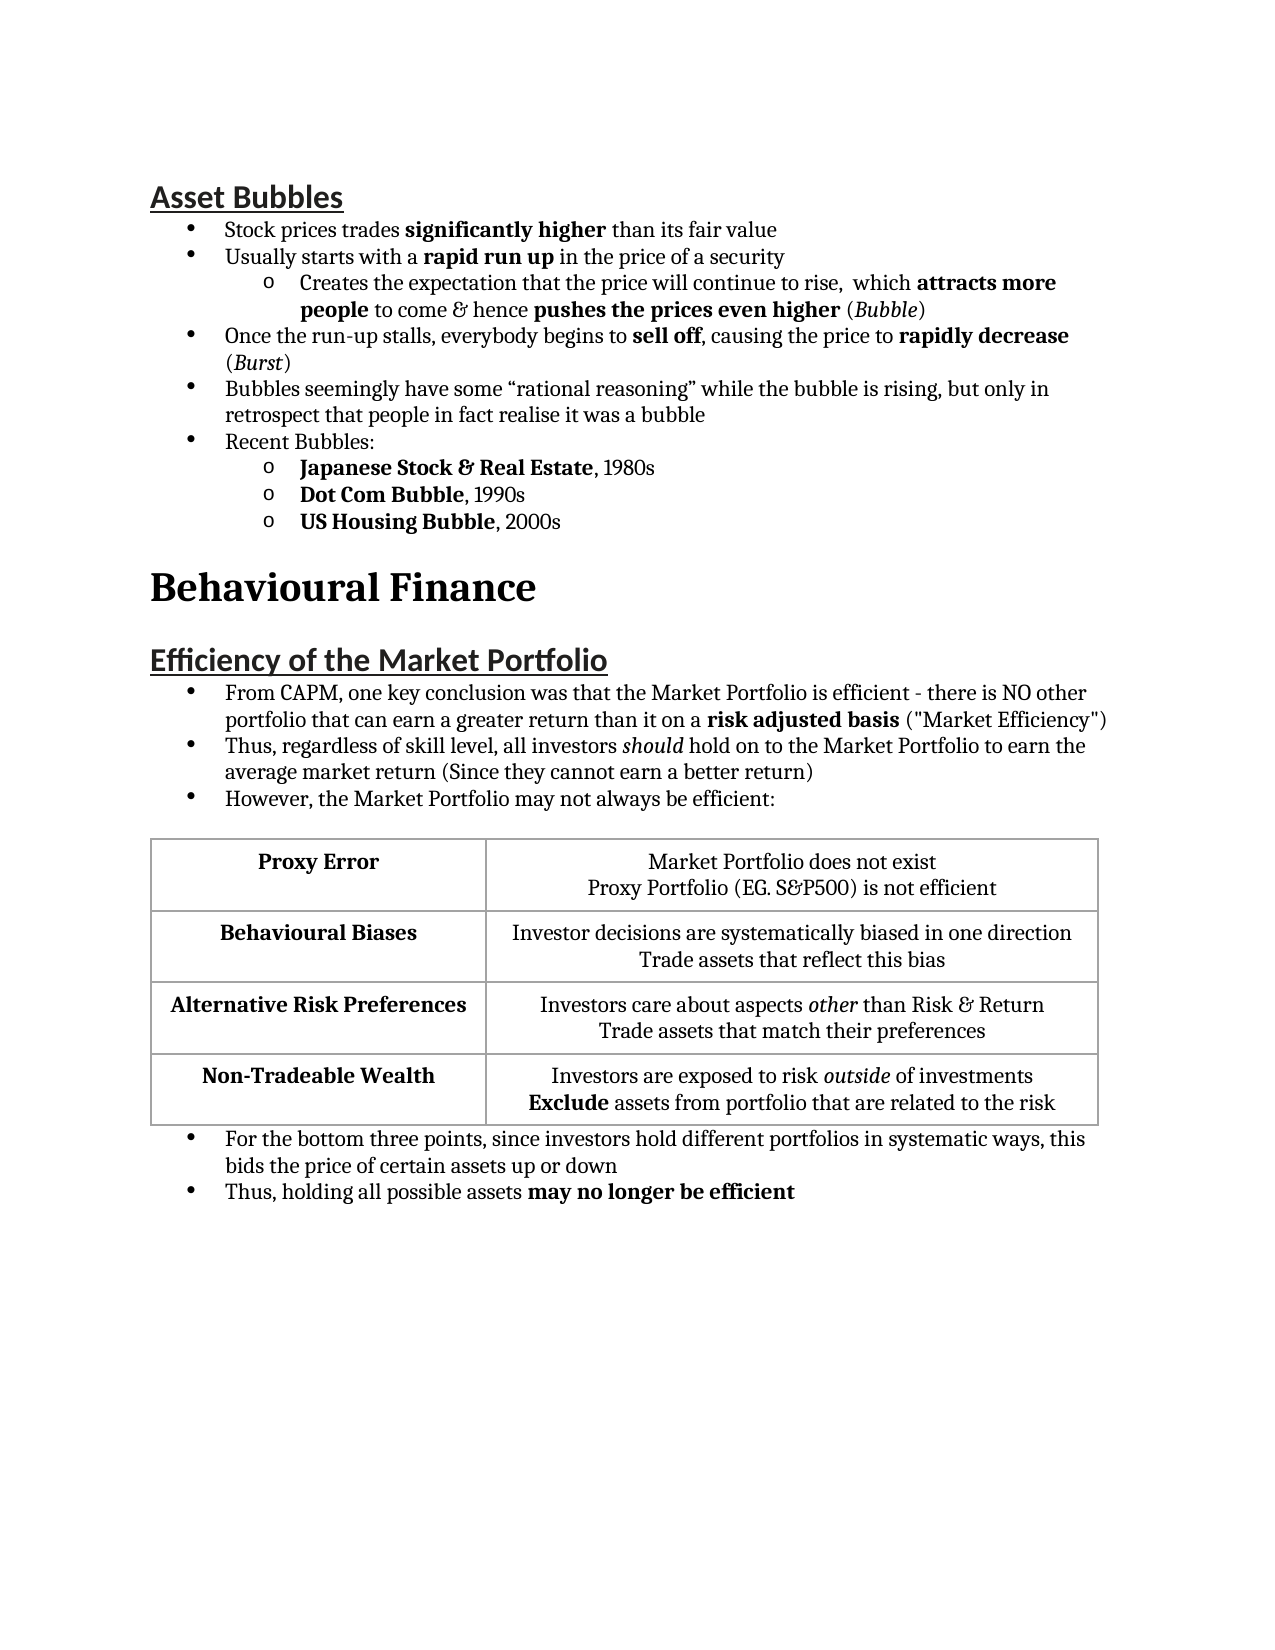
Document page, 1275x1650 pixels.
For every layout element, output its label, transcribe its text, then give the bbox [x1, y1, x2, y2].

list Recent Bubbles: [187, 428, 1125, 455]
list Dot Com Bubble, 1990s [262, 482, 1125, 508]
text Behavioural Finance [150, 563, 1125, 611]
table_cell Behavioural Biases [152, 912, 485, 981]
list US Housing Bubble, 2000s [262, 508, 1125, 535]
table_header Market Portfolio does not exist Proxy Portfolio (EG. S&P500) is not efficient [487, 840, 1097, 910]
list However, the Market Portfolio may not always be efficient: [187, 786, 1125, 812]
list For the bottom three points, since investors hold different portfolios in systematic ways, this bids the price of certain assets up or down [187, 1126, 1125, 1179]
list Once the run-up stalls, everybody begins to sell off, causing the price to rapidly decrease (Burst) [187, 323, 1125, 376]
table_cell Non-Tradeable Wealth [152, 1055, 485, 1124]
table_header Proxy Error [152, 840, 485, 910]
table_cell Investor decisions are systematically biased in one direction Trade assets that reflect this bias [487, 912, 1097, 981]
list Thus, holding all possible assets may no longer be efficient [187, 1179, 1125, 1205]
list Usually starts with a rapid run up in the price of a security [187, 243, 1125, 270]
list Stock prices trades significantly higher than its fair value [187, 217, 1125, 243]
subtitle Asset Bubbles [150, 176, 1125, 217]
table_cell Alternative Risk Preferences [152, 983, 485, 1053]
list Thus, regardless of skill level, all investors should hold on to the Market Portfolio to earn the average market return (Since they cannot earn a better return) [187, 733, 1125, 786]
table_cell Investors care about aspects other than Risk & Return Trade assets that match their preferences [487, 983, 1097, 1053]
table_cell Investors are exposed to risk outside of investments Exclude assets from portfolio that are related to the risk [487, 1055, 1097, 1124]
list From CAPM, one key conclusion was that the Market Portfolio is efficient - there is NO other portfolio that can earn a greater return than it on a risk adjusted basis ("Market Efficiency") [187, 680, 1125, 733]
list Bubbles seemingly have some “rational reasoning” while the bubble is rising, but only in retrospect that people in fact realise it was a bubble [187, 376, 1125, 428]
list Creates the expectation that the price will continue to rise, which attracts more people to come & hence pushes the prices even higher (Bubble) [262, 270, 1125, 323]
subtitle Efficiency of the Market Portfolio [150, 639, 1125, 680]
list Japanese Stock & Real Estate, 1980s [262, 455, 1125, 482]
